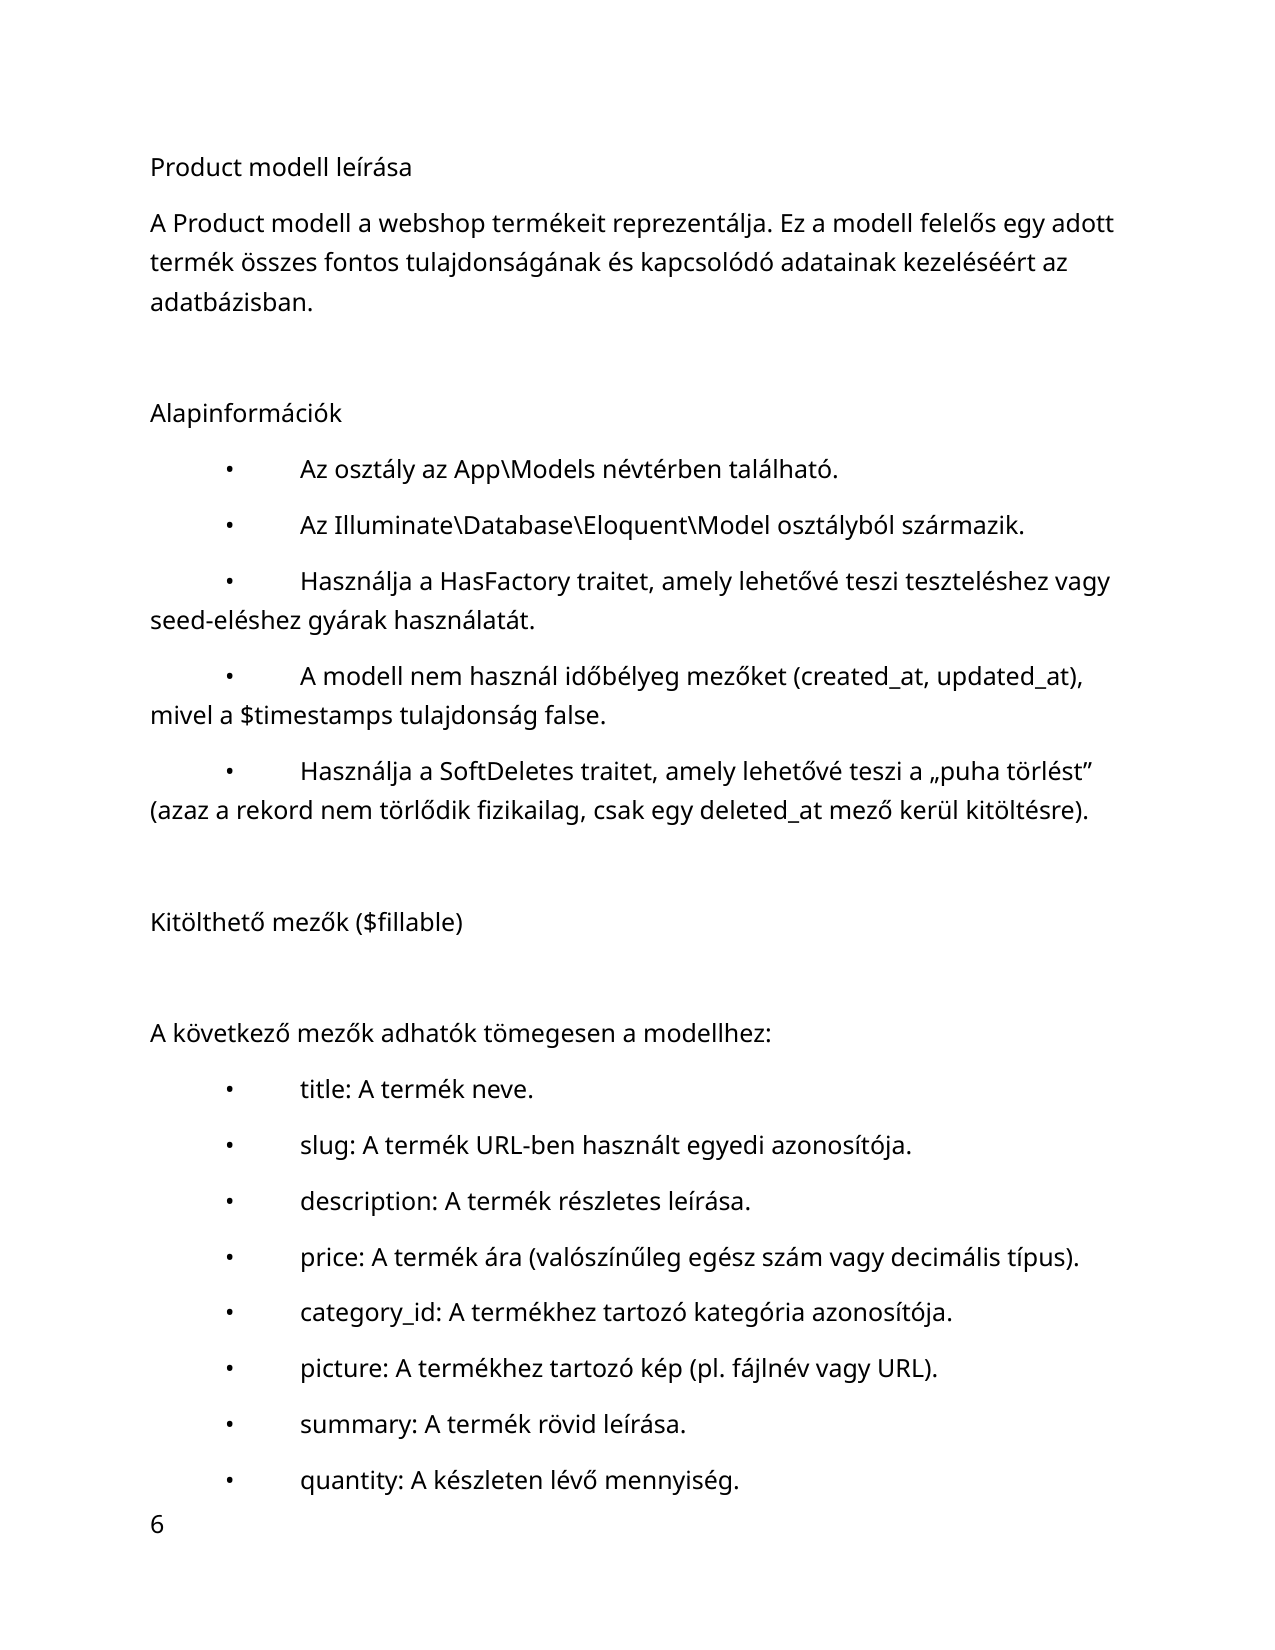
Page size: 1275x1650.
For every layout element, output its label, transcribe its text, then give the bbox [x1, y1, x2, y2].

text • category_id: A termékhez tartozó kategória azonosítója. [150, 1295, 1125, 1329]
text • description: A termék részletes leírása. [150, 1183, 1125, 1217]
text A következő mezők adhatók tömegesen a modellhez: [150, 1016, 1125, 1050]
text Alapinformációk [150, 396, 1125, 430]
text • summary: A termék rövid leírása. [150, 1407, 1125, 1441]
text • quantity: A készleten lévő mennyiség. [150, 1462, 1125, 1497]
text • title: A termék neve. [150, 1072, 1125, 1106]
text • price: A termék ára (valószínűleg egész szám vagy decimális típus). [150, 1239, 1125, 1273]
text • A modell nem használ időbélyeg mezőket (created_at, updated_at), mivel a $timestamps tulajdonság false. [150, 658, 1125, 732]
text • picture: A termékhez tartozó kép (pl. fájlnév vagy URL). [150, 1351, 1125, 1385]
text • Használja a SoftDeletes traitet, amely lehetővé teszi a „puha törlést” (azaz a rekord nem törlődik fizikailag, csak egy deleted_at mező kerül kitöltésre). [150, 753, 1125, 827]
text Kitölthető mezők ($fillable) [150, 904, 1125, 938]
text • slug: A termék URL-ben használt egyedi azonosítója. [150, 1127, 1125, 1162]
text • Használja a HasFactory traitet, amely lehetővé teszi teszteléshez vagy seed-eléshez gyárak használatát. [150, 563, 1125, 637]
text • Az osztály az App\Models névtérben található. [150, 452, 1125, 486]
text A Product modell a webshop termékeit reprezentálja. Ez a modell felelős egy adott termék összes fontos tulajdonságának és kapcsolódó adatainak kezeléséért az adatbázisban. [150, 206, 1125, 318]
text • Az Illuminate\Database\Eloquent\Model osztályból származik. [150, 507, 1125, 542]
text Product modell leírása [150, 150, 1125, 184]
